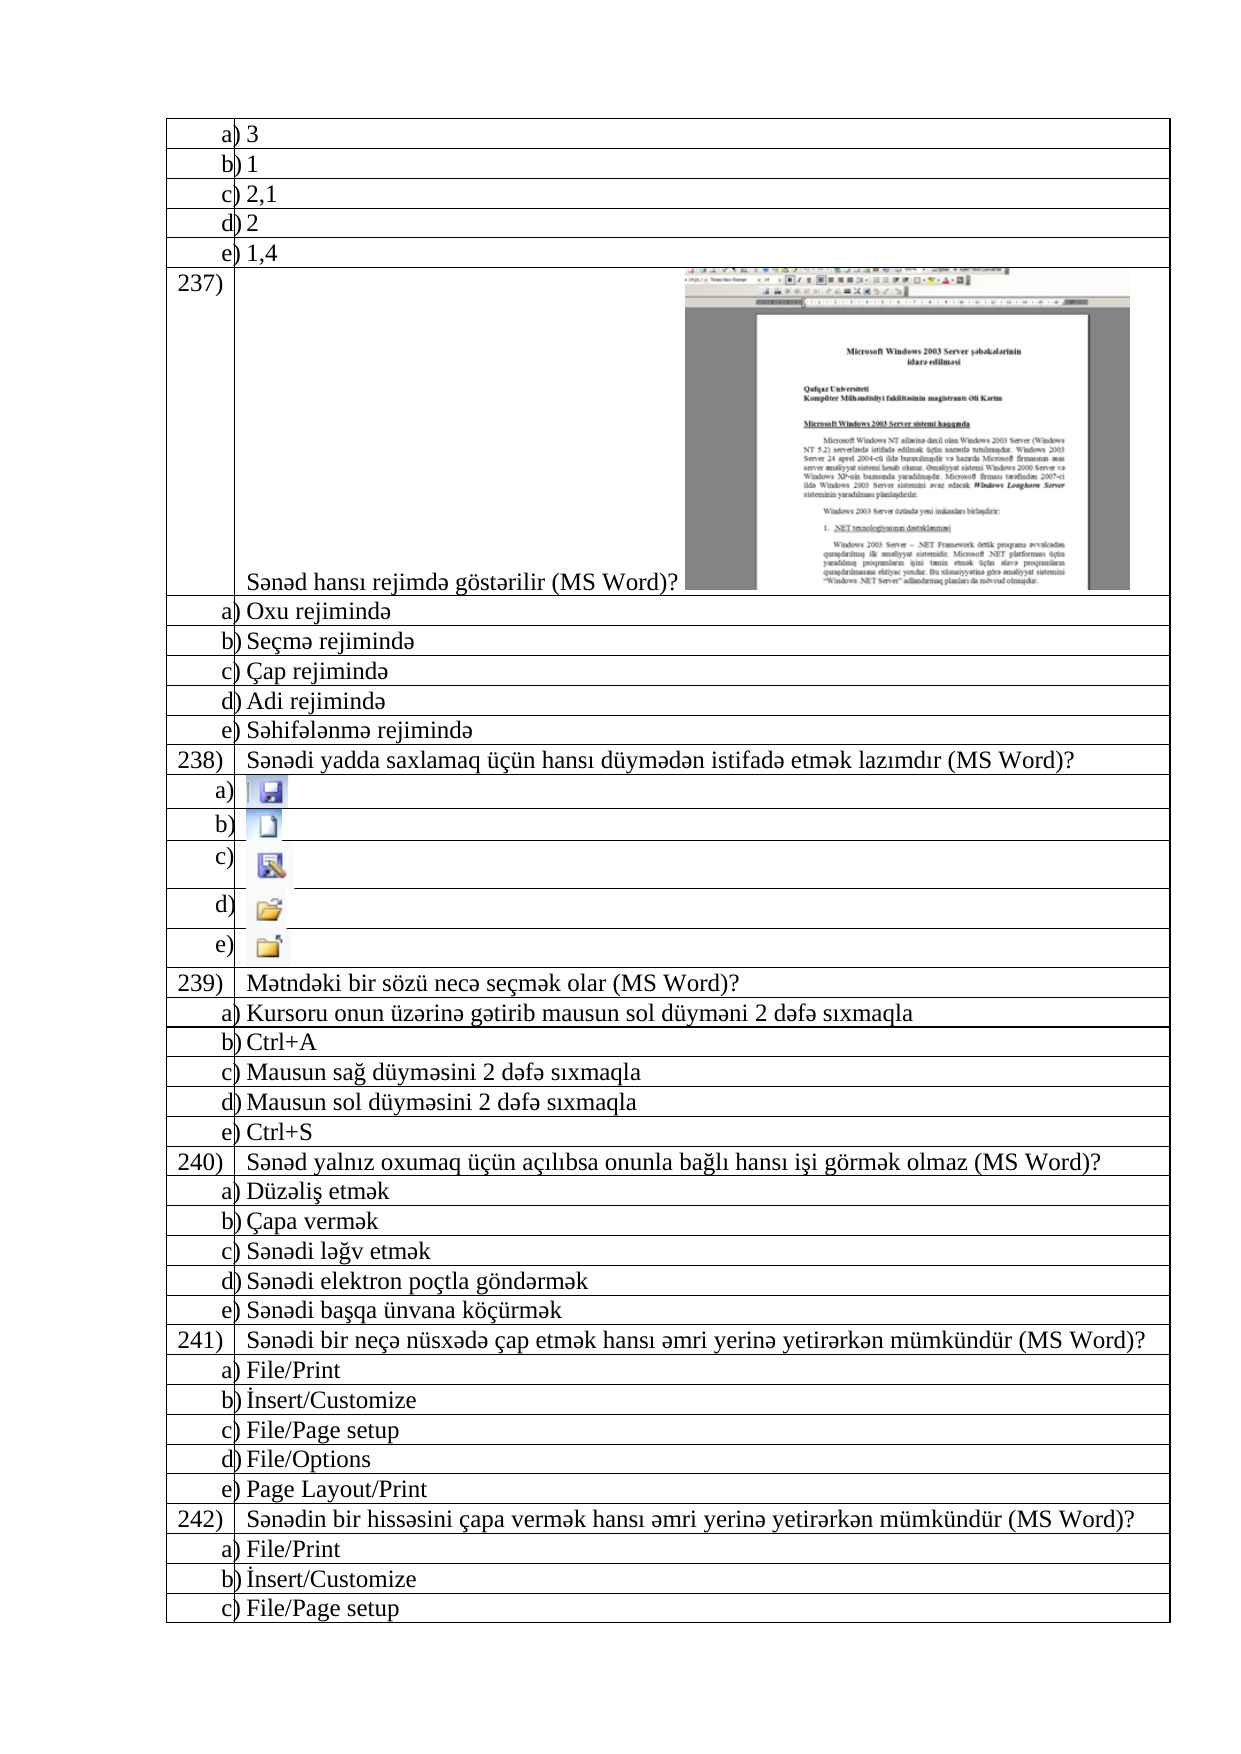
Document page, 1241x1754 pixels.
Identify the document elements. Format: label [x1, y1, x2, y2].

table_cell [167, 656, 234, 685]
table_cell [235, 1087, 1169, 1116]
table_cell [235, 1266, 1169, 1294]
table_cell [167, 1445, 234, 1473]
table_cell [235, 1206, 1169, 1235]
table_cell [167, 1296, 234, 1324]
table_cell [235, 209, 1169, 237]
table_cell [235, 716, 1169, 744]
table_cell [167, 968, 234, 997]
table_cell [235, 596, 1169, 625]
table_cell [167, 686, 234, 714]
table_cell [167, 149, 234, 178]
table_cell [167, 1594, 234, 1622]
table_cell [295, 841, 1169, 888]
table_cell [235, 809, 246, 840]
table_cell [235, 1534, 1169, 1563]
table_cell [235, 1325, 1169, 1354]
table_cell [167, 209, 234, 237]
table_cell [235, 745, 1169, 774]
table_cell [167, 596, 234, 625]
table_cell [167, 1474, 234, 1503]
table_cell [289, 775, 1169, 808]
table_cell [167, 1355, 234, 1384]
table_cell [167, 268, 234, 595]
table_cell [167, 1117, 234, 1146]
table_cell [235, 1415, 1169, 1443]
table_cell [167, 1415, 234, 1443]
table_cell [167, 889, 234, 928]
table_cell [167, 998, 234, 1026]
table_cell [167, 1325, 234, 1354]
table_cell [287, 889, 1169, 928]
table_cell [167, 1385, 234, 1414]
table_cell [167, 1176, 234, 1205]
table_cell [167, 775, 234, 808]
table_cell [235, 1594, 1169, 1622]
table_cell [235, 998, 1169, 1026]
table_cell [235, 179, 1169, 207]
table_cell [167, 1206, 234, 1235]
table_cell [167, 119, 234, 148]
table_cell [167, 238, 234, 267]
picture [246, 809, 295, 967]
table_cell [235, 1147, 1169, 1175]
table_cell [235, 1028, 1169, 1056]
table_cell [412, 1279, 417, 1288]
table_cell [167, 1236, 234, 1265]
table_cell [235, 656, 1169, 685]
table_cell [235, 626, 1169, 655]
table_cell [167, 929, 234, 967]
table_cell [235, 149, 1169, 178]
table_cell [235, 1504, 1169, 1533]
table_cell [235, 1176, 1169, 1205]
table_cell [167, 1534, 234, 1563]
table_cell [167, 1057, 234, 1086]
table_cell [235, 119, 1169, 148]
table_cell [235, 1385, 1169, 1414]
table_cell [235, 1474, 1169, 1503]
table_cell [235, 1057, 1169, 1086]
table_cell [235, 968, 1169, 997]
picture [246, 775, 289, 808]
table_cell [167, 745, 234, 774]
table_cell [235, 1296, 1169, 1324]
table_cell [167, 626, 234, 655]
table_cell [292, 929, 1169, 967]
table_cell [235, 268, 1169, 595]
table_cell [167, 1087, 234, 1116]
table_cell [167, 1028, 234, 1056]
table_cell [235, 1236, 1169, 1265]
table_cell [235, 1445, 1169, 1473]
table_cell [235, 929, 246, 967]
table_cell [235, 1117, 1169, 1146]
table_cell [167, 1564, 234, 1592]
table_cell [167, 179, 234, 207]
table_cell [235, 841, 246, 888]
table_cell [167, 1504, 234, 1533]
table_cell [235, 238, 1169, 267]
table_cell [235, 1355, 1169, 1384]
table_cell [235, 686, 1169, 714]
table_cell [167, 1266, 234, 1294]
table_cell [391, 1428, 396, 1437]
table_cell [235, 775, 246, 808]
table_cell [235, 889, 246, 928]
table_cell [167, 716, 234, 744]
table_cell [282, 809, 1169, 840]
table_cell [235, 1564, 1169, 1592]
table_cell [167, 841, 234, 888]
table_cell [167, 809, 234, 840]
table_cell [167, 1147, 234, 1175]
